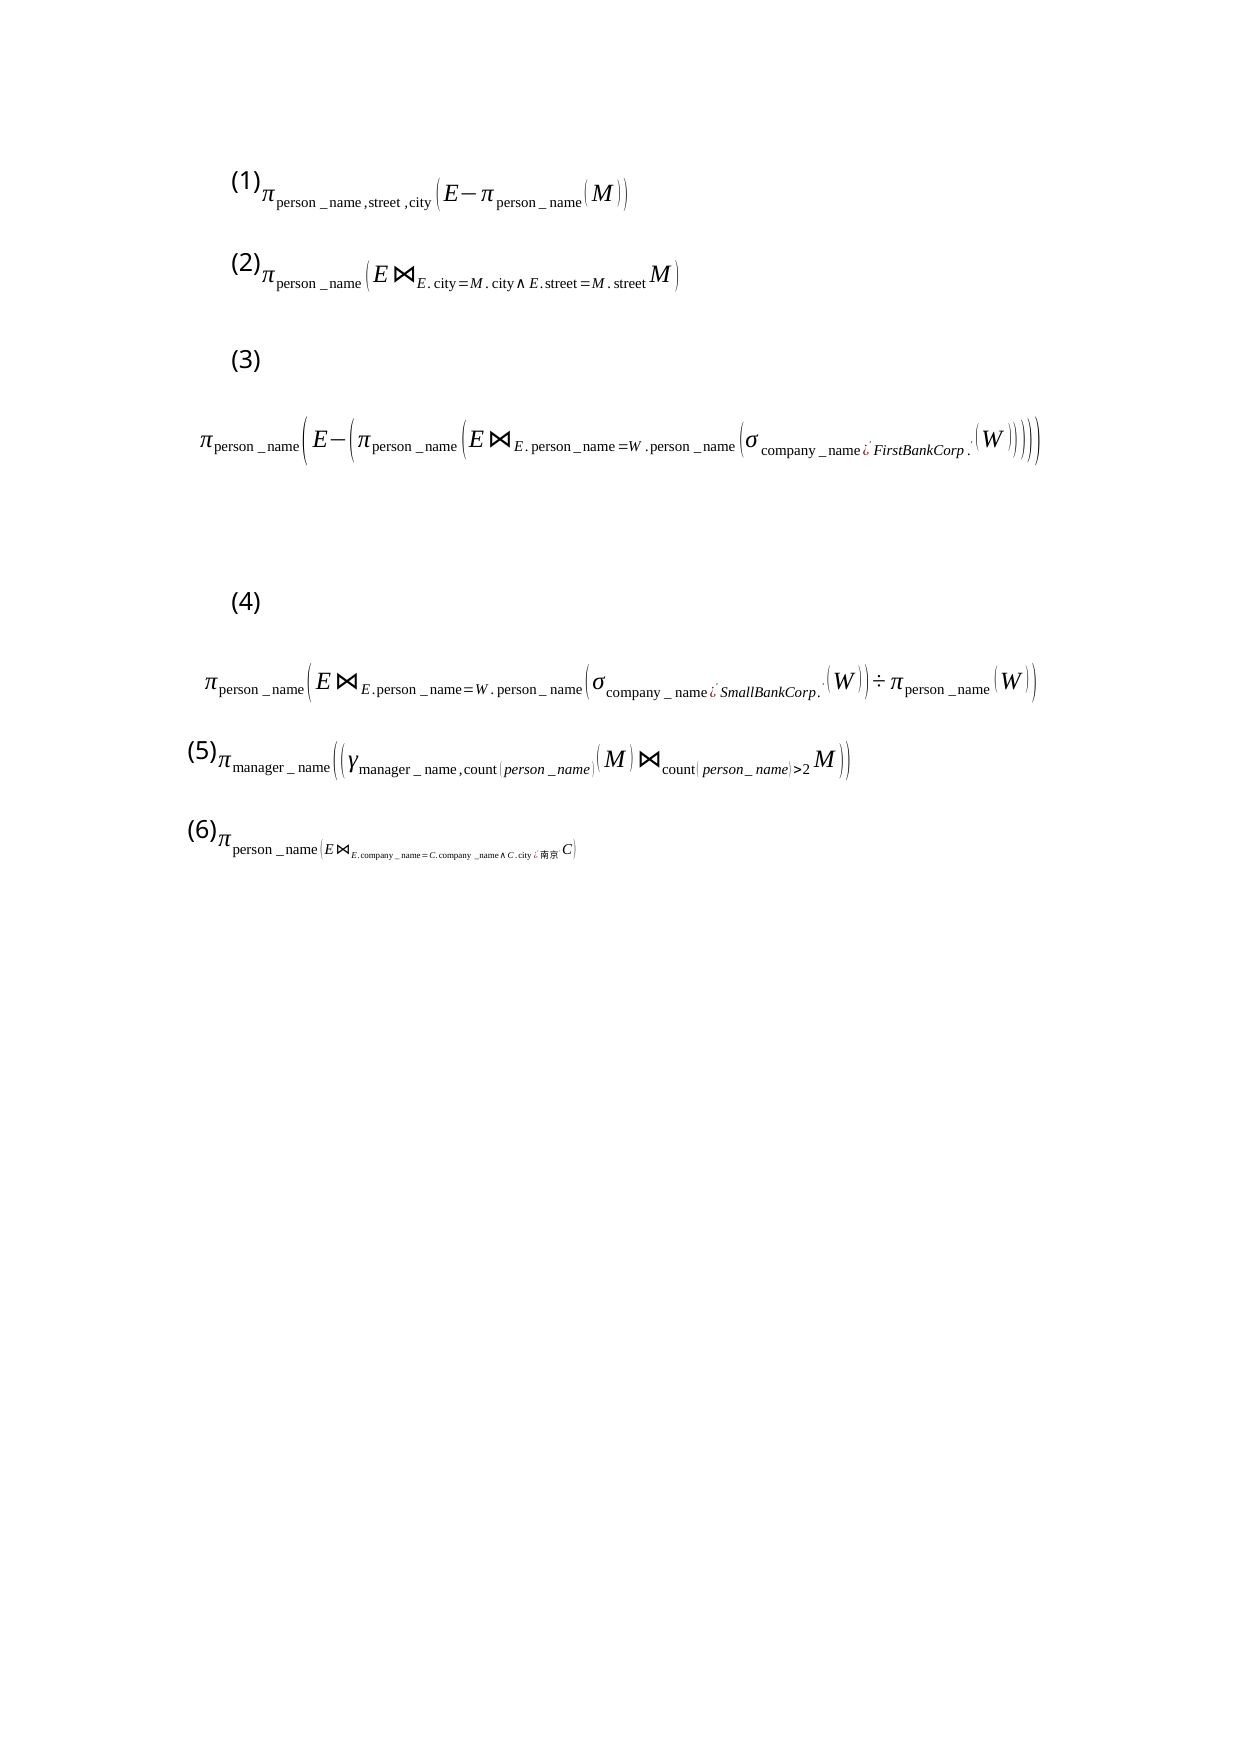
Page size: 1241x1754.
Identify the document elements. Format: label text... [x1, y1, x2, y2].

text (6) [187, 811, 1053, 876]
text (1) [187, 162, 1053, 227]
text (5) [187, 728, 1053, 793]
text (2) [187, 244, 1053, 309]
text (4) [187, 568, 1053, 633]
text (3) [187, 326, 1053, 391]
